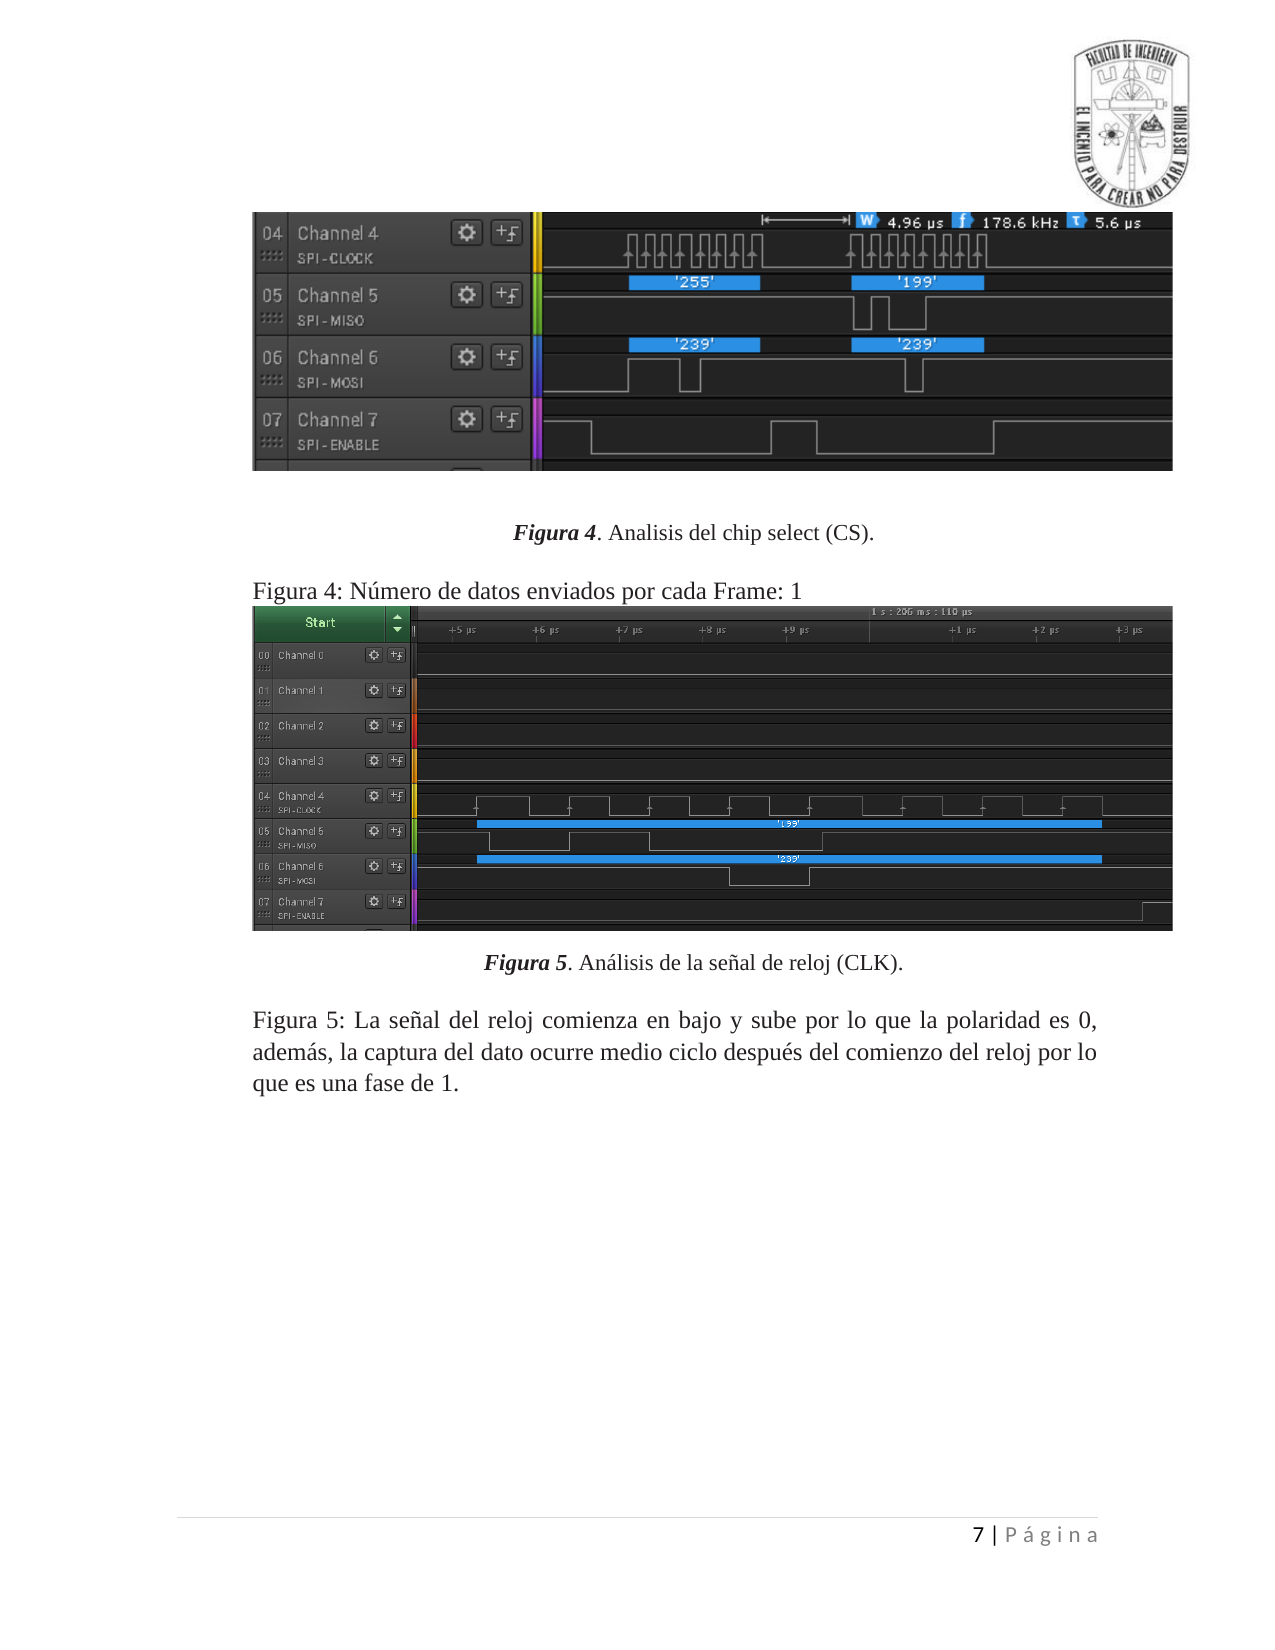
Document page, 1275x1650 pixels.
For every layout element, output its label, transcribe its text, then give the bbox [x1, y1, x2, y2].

list Figura 4: Número de datos enviados por cada Frame: 1 [252, 576, 1098, 604]
picture [252, 606, 1173, 931]
text Figura 4. Analisis del chip select (CS). [290, 519, 1098, 546]
text Figura 5. Análisis de la señal de reloj (CLK). [290, 949, 1098, 975]
picture [252, 36, 1200, 471]
list Figura 5: La señal del reloj comienza en bajo y sube por lo que la polaridad es 0, además, la captura del dato ocurre medio ciclo después del comienzo del reloj por lo que es una fase de 1. [252, 1006, 1098, 1096]
